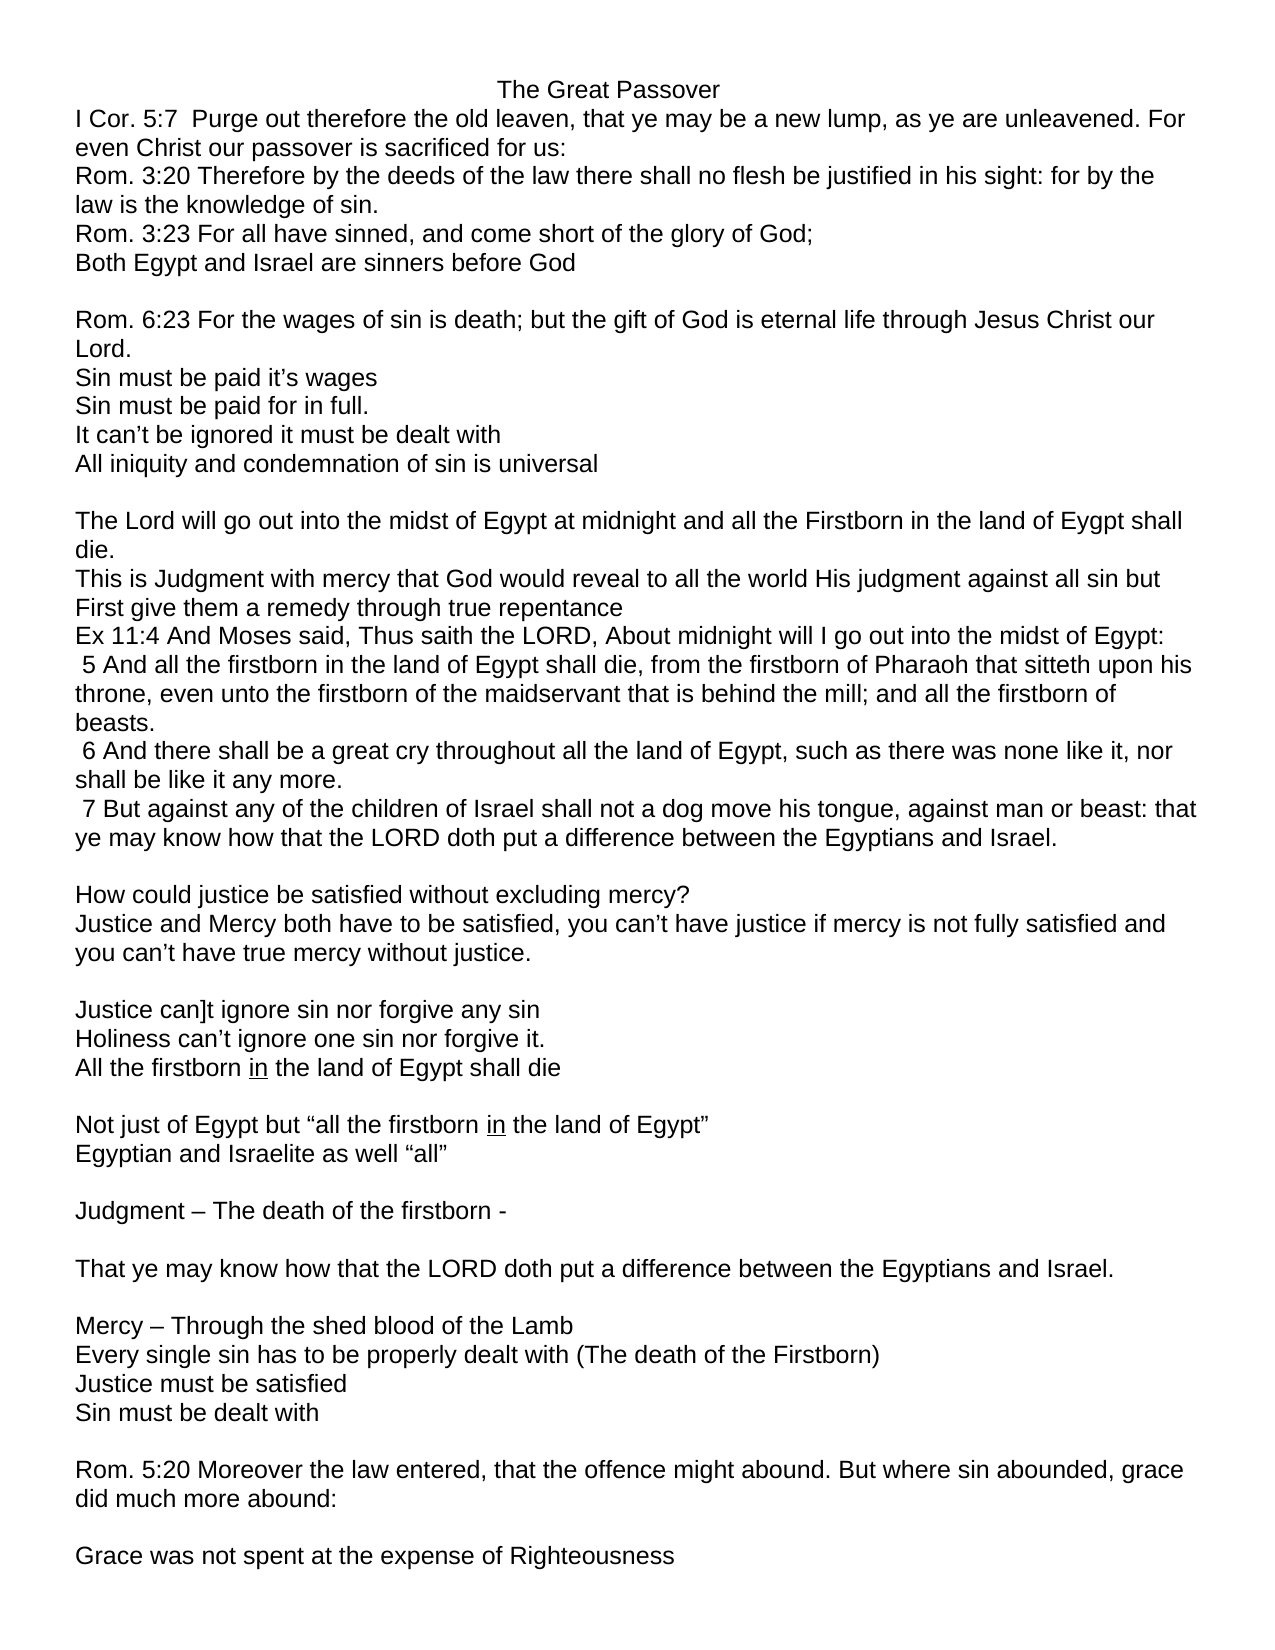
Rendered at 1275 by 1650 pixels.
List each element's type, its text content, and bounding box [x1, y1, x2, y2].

text Mercy – Through the shed blood of the Lamb [75, 1311, 1200, 1340]
text Justice can]t ignore sin nor forgive any sin [75, 995, 1200, 1024]
text All iniquity and condemnation of sin is universal [75, 449, 1200, 477]
text The Lord will go out into the midst of Egypt at midnight and all the Firstborn in the land of Eygpt shall die. [75, 506, 1200, 564]
text Every single sin has to be properly dealt with (The death of the Firstborn) [75, 1340, 1200, 1369]
text Justice and Mercy both have to be satisfied, you can’t have justice if mercy is not fully satisfied and [75, 909, 1200, 937]
text It can’t be ignored it must be dealt with [75, 420, 1200, 449]
text Rom. 6:23 For the wages of sin is death; but the gift of God is eternal life through Jesus Christ our Lord. [75, 305, 1200, 362]
text Not just of Egypt but “all the firstborn in the land of Egypt” [75, 1110, 1200, 1139]
text Rom. 3:23 For all have sinned, and come short of the glory of God; [75, 219, 1200, 247]
text First give them a remedy through true repentance [75, 592, 1200, 621]
text 5 And all the firstborn in the land of Egypt shall die, from the firstborn of Pharaoh that sitteth upon his throne, even unto the firstborn of the maidservant that is behind the mill; and all the firstborn of beasts. [75, 650, 1200, 736]
text How could justice be satisfied without excluding mercy? [75, 880, 1200, 909]
text Rom. 3:20 Therefore by the deeds of the law there shall no flesh be justified in his sight: for by the law is the knowledge of sin. [75, 161, 1200, 219]
text All the firstborn in the land of Egypt shall die [75, 1052, 1200, 1081]
text Holiness can’t ignore one sin nor forgive it. [75, 1024, 1200, 1052]
text Egyptian and Israelite as well “all” [75, 1139, 1200, 1167]
text The Great Passover [75, 75, 1200, 104]
text Judgment – The death of the firstborn - [75, 1196, 1200, 1225]
text Sin must be paid for in full. [75, 391, 1200, 420]
text That ye may know how that the LORD doth put a difference between the Egyptians and Israel. [75, 1254, 1200, 1282]
text 6 And there shall be a great cry throughout all the land of Egypt, such as there was none like it, nor shall be like it any more. [75, 736, 1200, 794]
text This is Judgment with mercy that God would reveal to all the world His judgment against all sin but [75, 564, 1200, 592]
text I Cor. 5:7 Purge out therefore the old leaven, that ye may be a new lump, as ye are unleavened. For even Christ our passover is sacrificed for us: [75, 104, 1200, 161]
text Grace was not spent at the expense of Righteousness [75, 1541, 1200, 1570]
text Rom. 5:20 Moreover the law entered, that the offence might abound. But where sin abounded, grace did much more abound: [75, 1455, 1200, 1512]
text Sin must be paid it’s wages [75, 362, 1200, 391]
text 7 But against any of the children of Israel shall not a dog move his tongue, against man or beast: that ye may know how that the LORD doth put a difference between the Egyptians and Israel. [75, 794, 1200, 851]
text Sin must be dealt with [75, 1397, 1200, 1426]
text Ex 11:4 And Moses said, Thus saith the LORD, About midnight will I go out into the midst of Egypt: [75, 621, 1200, 650]
text you can’t have true mercy without justice. [75, 937, 1200, 966]
text Both Egypt and Israel are sinners before God [75, 247, 1200, 276]
text Justice must be satisfied [75, 1369, 1200, 1397]
